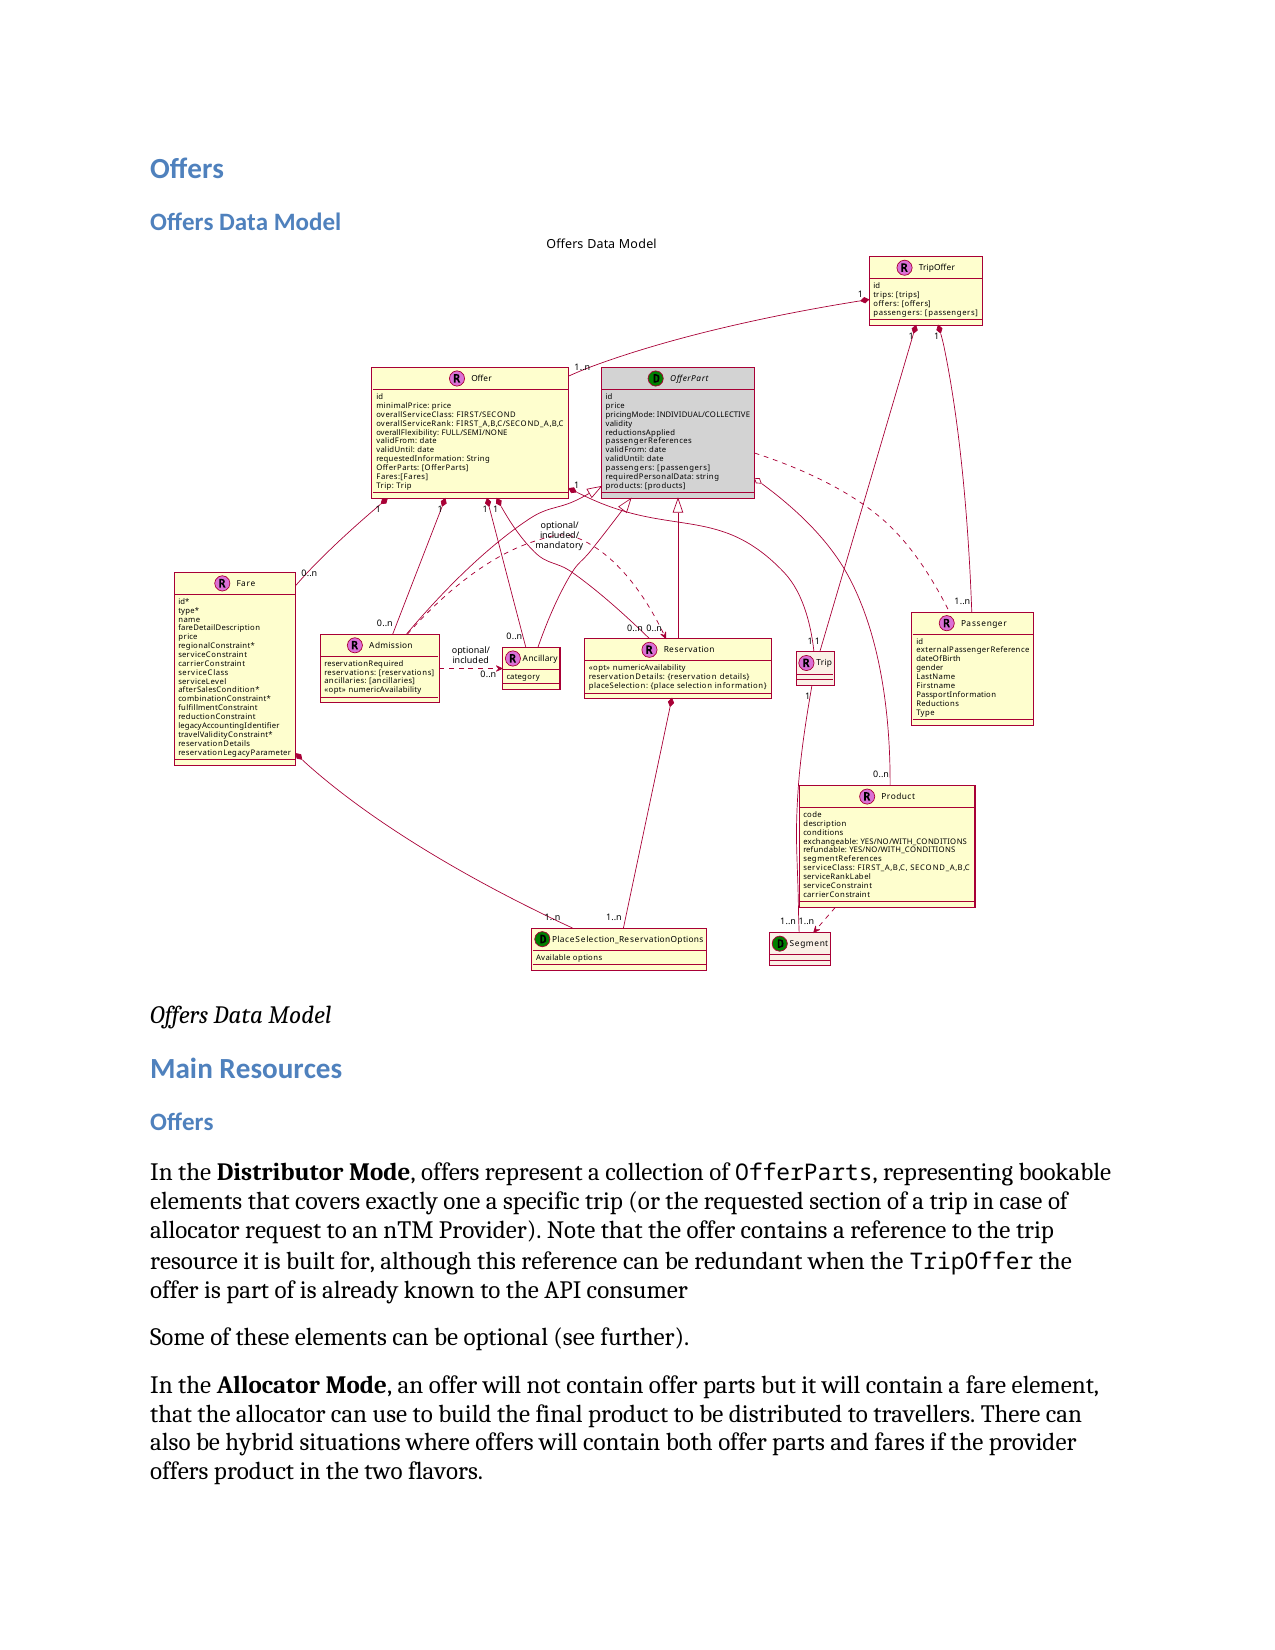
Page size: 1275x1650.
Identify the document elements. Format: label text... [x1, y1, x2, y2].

text Some of these elements can be optional (see further). [150, 1323, 1125, 1352]
text In the Distributor Mode, offers represent a collection of OfferParts, representing bookable elements that covers exactly one a specific trip (or the requested section of a trip in case of allocator request to an nTM Provider). Note that the offer contains a reference to the trip resource it is built for, although this reference can be redundant when the TripOffer the offer is part of is already known to the API consumer [150, 1156, 1125, 1304]
subtitle Offers [150, 150, 1125, 186]
text In the Allocator Mode, an offer will not contain offer parts but it will contain a fare element, that the allocator can use to build the final product to be distributed to travellers. There can also be hybrid situations where offers will contain both offer parts and fares if the provider offers product in the two flavors. [150, 1371, 1125, 1486]
subtitle Main Resources [150, 1050, 1125, 1086]
text Offers Data Model [150, 1001, 1125, 1029]
subtitle Offers [150, 1107, 1125, 1137]
subtitle Offers Data Model [150, 206, 1125, 237]
